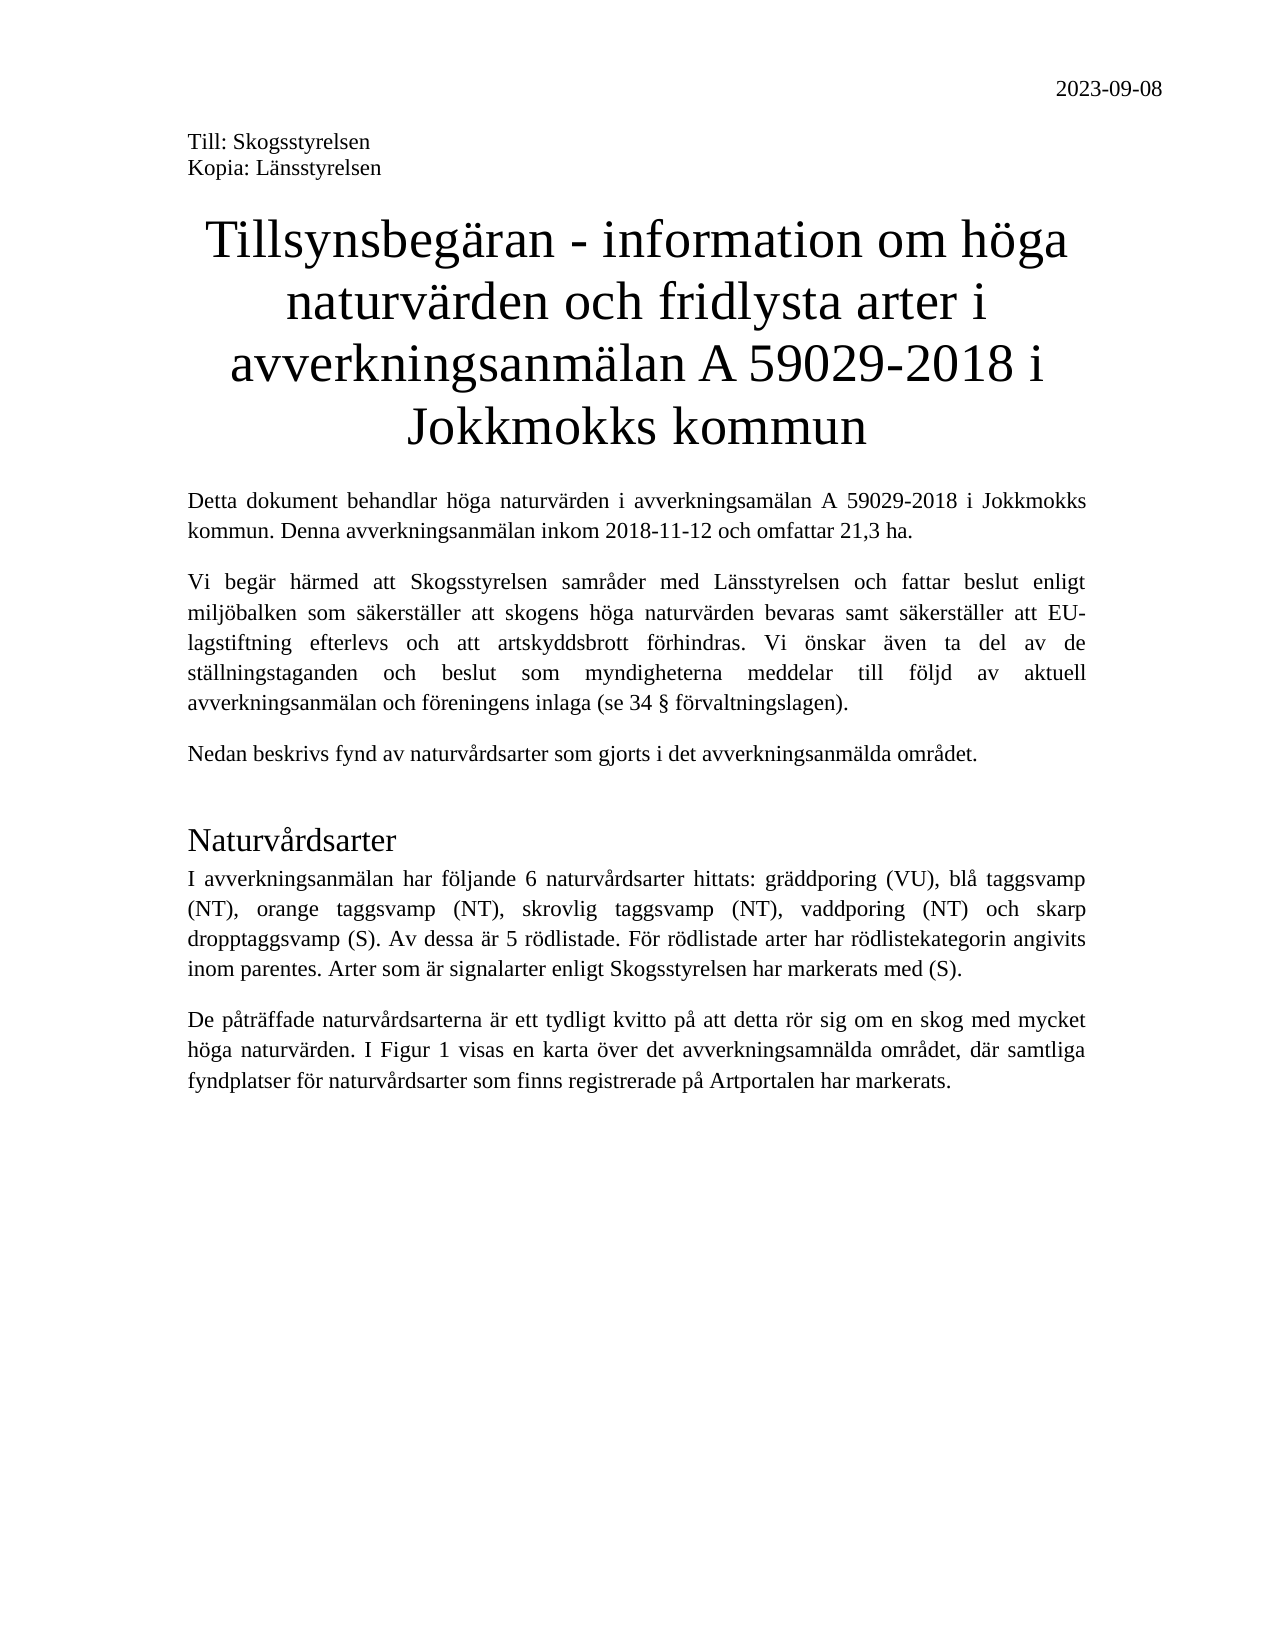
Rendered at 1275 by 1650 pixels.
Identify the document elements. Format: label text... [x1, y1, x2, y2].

subtitle Naturvårdsarter [187, 821, 1087, 859]
text Detta dokument behandlar höga naturvärden i avverkningsamälan A 59029-2018 i Jokkmokks kommun. Denna avverkningsanmälan inkom 2018-11-12 och omfattar 21,3 ha. [187, 487, 1087, 544]
text De påträffade naturvårdsarterna är ett tydligt kvitto på att detta rör sig om en skog med mycket höga naturvärden. I Figur 1 visas en karta över det avverkningsamnälda området, där samtliga fyndplatser för naturvårdsarter som finns registrerade på Artportalen har markerats. [187, 1006, 1087, 1093]
text Nedan beskrivs fynd av naturvårdsarter som gjorts i det avverkningsanmälda området. [187, 740, 1087, 767]
text Vi begär härmed att Skogsstyrelsen samråder med Länsstyrelsen och fattar beslut enligt miljöbalken som säkerställer att skogens höga naturvärden bevaras samt säkerställer att EU-lagstiftning efterlevs och att artskyddsbrott förhindras. Vi önskar även ta del av de ställningstaganden och beslut som myndigheterna meddelar till följd av aktuell avverkningsanmälan och föreningens inlaga (se 34 § förvaltningslagen). [187, 568, 1087, 716]
text I avverkningsanmälan har följande 6 naturvårdsarter hittats: gräddporing (VU), blå taggsvamp (NT), orange taggsvamp (NT), skrovlig taggsvamp (NT), vaddporing (NT) och skarp dropptaggsvamp (S). Av dessa är 5 rödlistade. För rödlistade arter har rödlistekategorin angivits inom parentes. Arter som är signalarter enligt Skogsstyrelsen har markerats med (S). [187, 864, 1087, 982]
title Tillsynsbegäran - information om höga naturvärden och fridlysta arter i avverkningsanmälan A 59029-2018 i Jokkmokks kommun [187, 207, 1087, 456]
